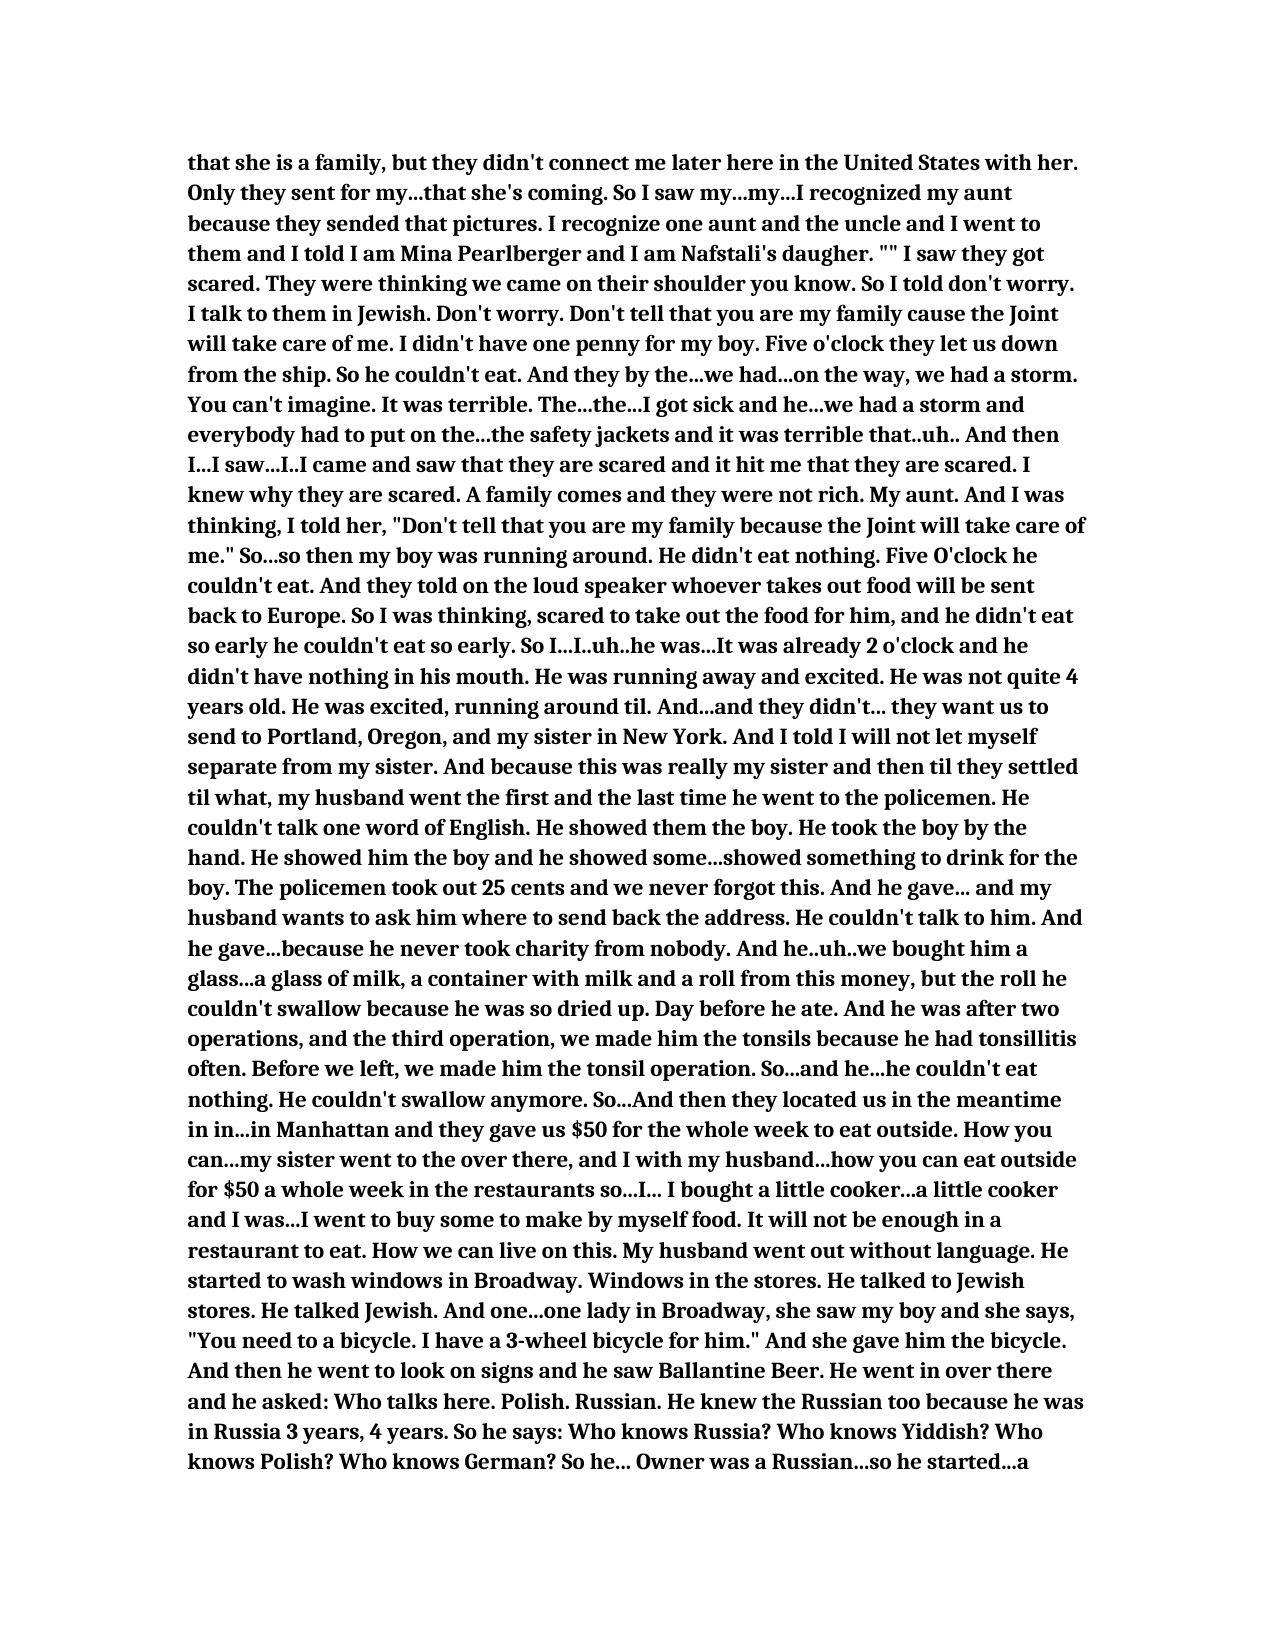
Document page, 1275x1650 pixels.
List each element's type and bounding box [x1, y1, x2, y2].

text [187, 150, 1087, 1475]
